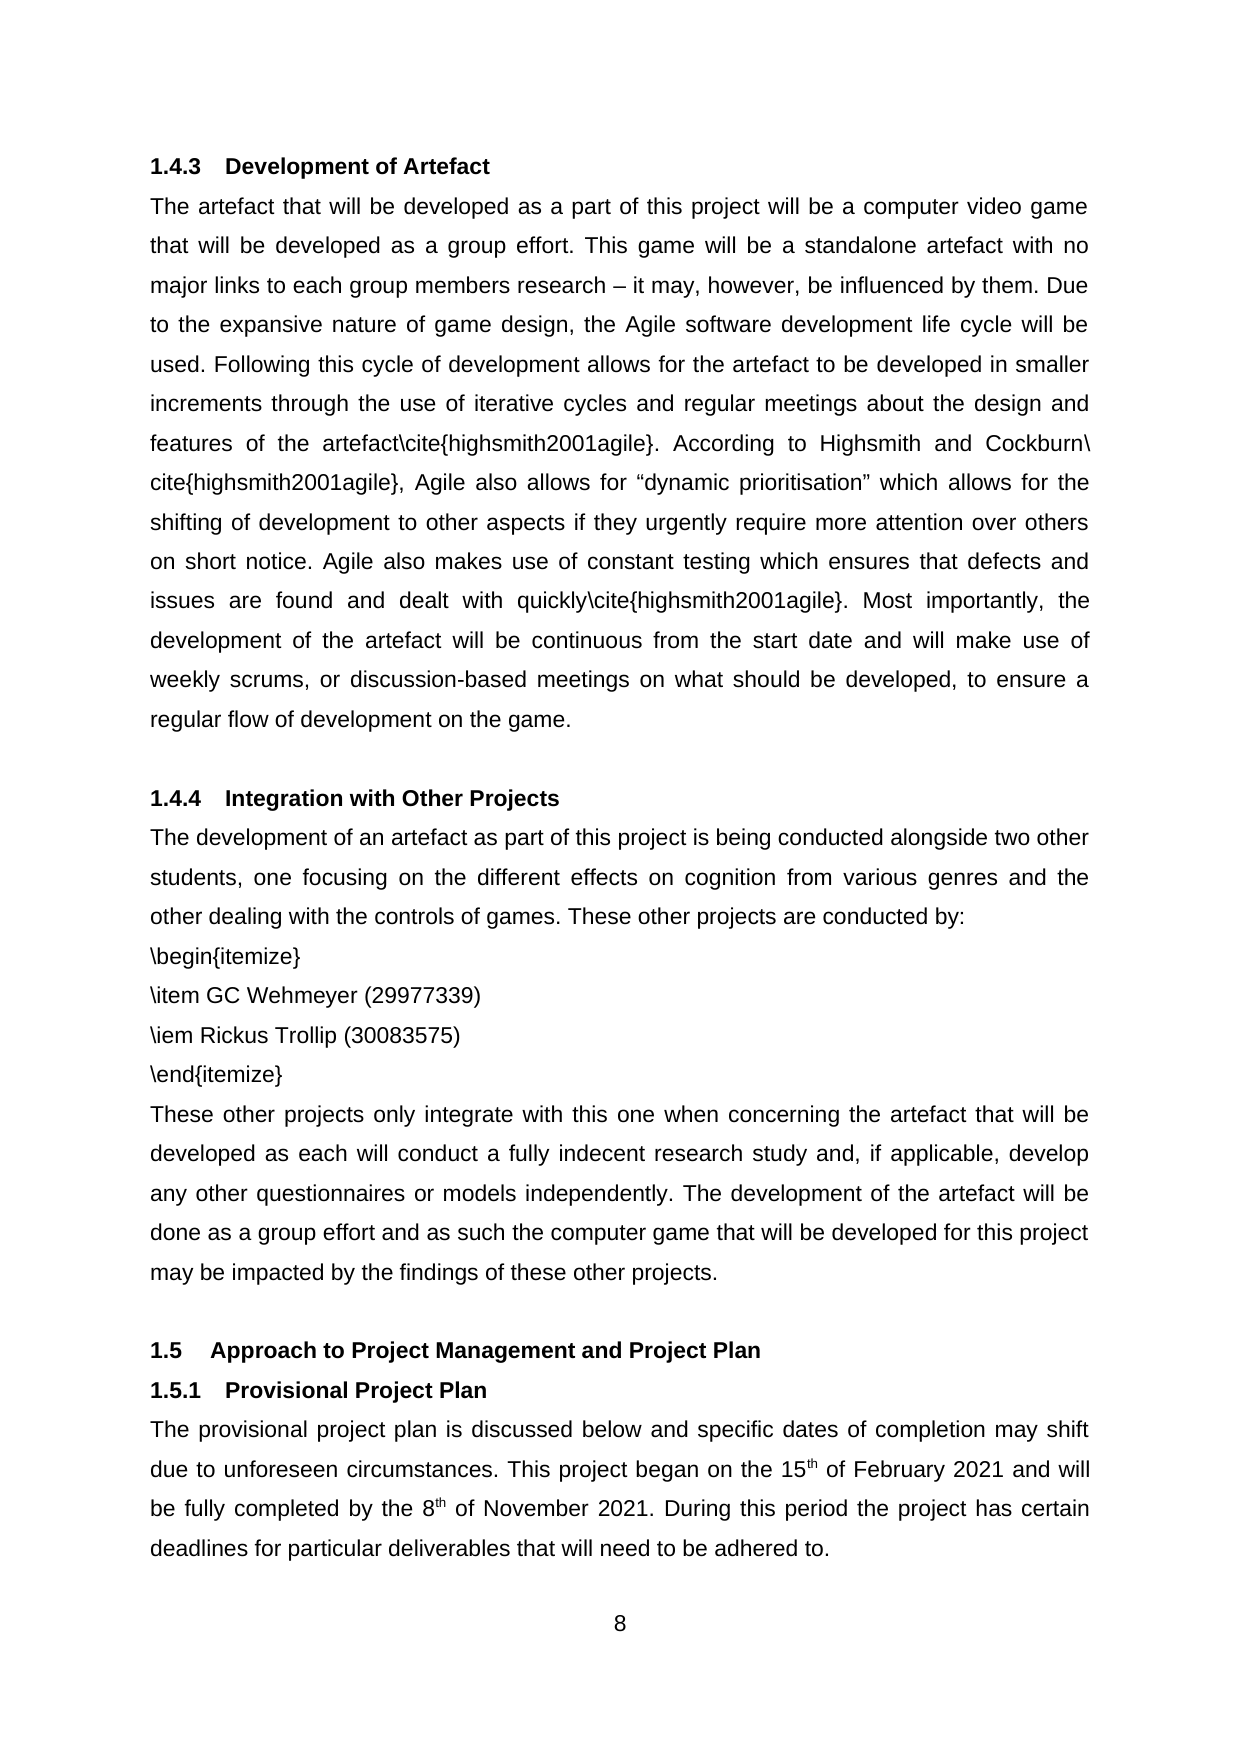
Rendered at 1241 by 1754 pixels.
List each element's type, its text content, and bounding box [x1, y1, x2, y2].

text These other projects only integrate with this one when concerning the artefact that will be developed as each will conduct a fully indecent research study and, if applicable, develop any other questionnaires or models independently. The development of the artefact will be done as a group effort and as such the computer game that will be developed for this project may be impacted by the findings of these other projects. [150, 1101, 1090, 1285]
text The provisional project plan is discussed below and specific dates of completion may shift due to unforeseen circumstances. This project began on the 15th of February 2021 and will be fully completed by the 8th of November 2021. During this period the project has certain deadlines for particular deliverables that will need to be adhered to. [150, 1416, 1090, 1561]
subtitle Development of Artefact [150, 153, 1090, 179]
subtitle Provisional Project Plan [150, 1377, 1090, 1403]
subtitle Approach to Project Management and Project Plan [150, 1337, 1090, 1364]
subtitle Integration with Other Projects [150, 785, 1090, 811]
text The artefact that will be developed as a part of this project will be a computer video game that will be developed as a group effort. This game will be a standalone artefact with no major links to each group members research – it may, however, be influenced by them. Due to the expansive nature of game design, the Agile software development life cycle will be used. Following this cycle of development allows for the artefact to be developed in smaller increments through the use of iterative cycles and regular meetings about the design and features of the artefact\cite{highsmith2001agile}. According to Highsmith and Cockburn\cite{highsmith2001agile}, Agile also allows for “dynamic prioritisation” which allows for the shifting of development to other aspects if they urgently require more attention over others on short notice. Agile also makes use of constant testing which ensures that defects and issues are found and dealt with quickly\cite{highsmith2001agile}. Most importantly, the development of the artefact will be continuous from the start date and will make use of weekly scrums, or discussion-based meetings on what should be developed, to ensure a regular flow of development on the game. [150, 193, 1090, 732]
text \begin{itemize} [150, 943, 1090, 969]
text \end{itemize} [150, 1061, 1090, 1087]
text \item GC Wehmeyer (29977339) [150, 982, 1090, 1008]
text The development of an artefact as part of this project is being conducted alongside two other students, one focusing on the different effects on cognition from various genres and the other dealing with the controls of games. These other projects are conducted by: [150, 824, 1090, 929]
text \iem Rickus Trollip (30083575) [150, 1022, 1090, 1048]
